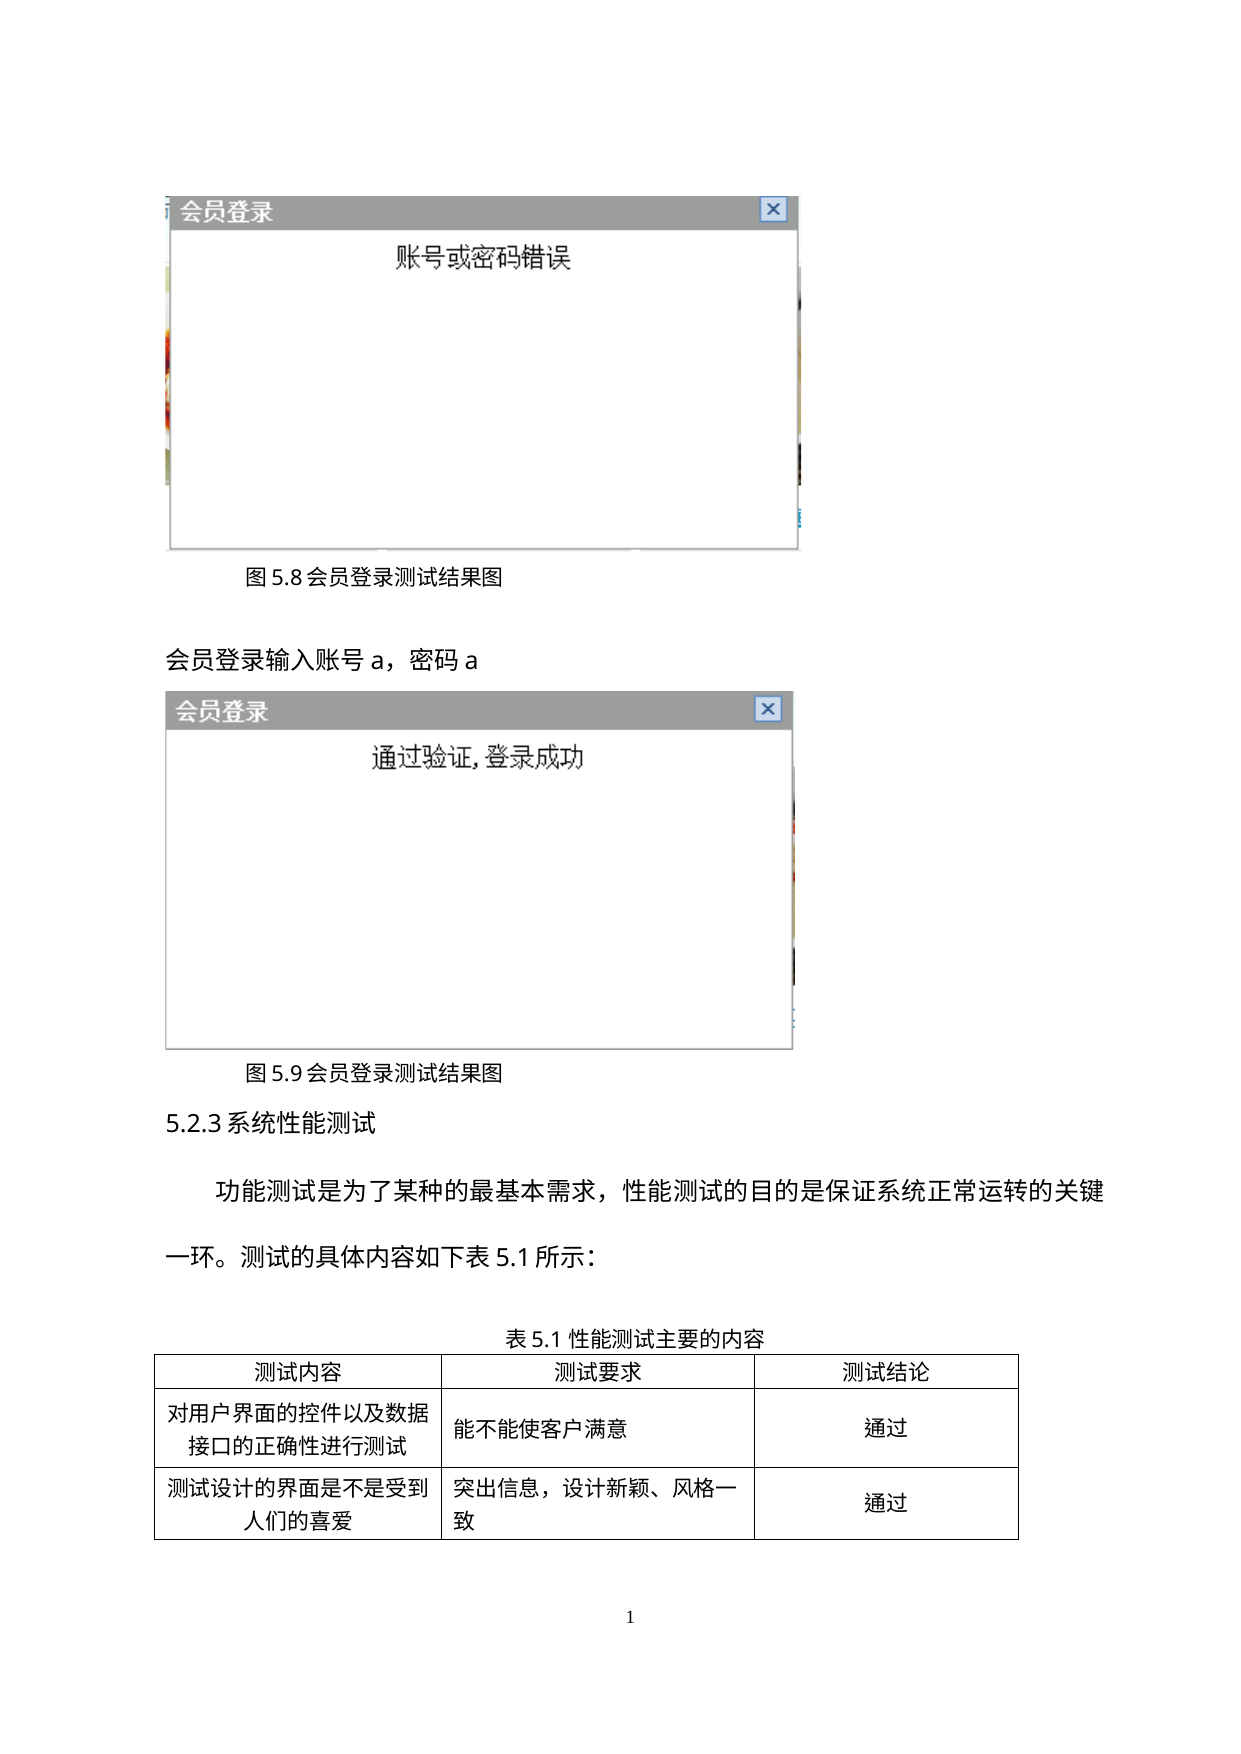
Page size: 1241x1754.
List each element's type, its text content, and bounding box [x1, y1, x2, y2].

table_cell 对用户界面的控件以及数据接口的正确性进行测试 [155, 1389, 441, 1467]
subtitle 5.2.3系统性能测试 [165, 1089, 1104, 1155]
text 图5.9会员登录测试结果图 [165, 1055, 1104, 1088]
table_cell 测试设计的界面是不是受到人们的喜爱 [155, 1468, 441, 1539]
text 会员登录输入账号a，密码a [165, 626, 1104, 692]
table_cell 通过 [755, 1468, 1018, 1539]
table_header 测试内容 [155, 1355, 441, 1388]
table_header 测试要求 [442, 1355, 754, 1388]
table_cell 能不能使客户满意 [442, 1389, 754, 1467]
picture [165, 691, 795, 1050]
text 图5.8会员登录测试结果图 [165, 559, 1104, 593]
text 表5.1 性能测试主要的内容 [165, 1321, 1104, 1354]
table_cell 突出信息，设计新颖、风格一致 [442, 1468, 754, 1539]
text 功能测试是为了某种的最基本需求，性能测试的目的是保证系统正常运转的关键一环。测试的具体内容如下表5.1所示： [165, 1156, 1104, 1288]
table_header 测试结论 [755, 1355, 1018, 1388]
picture [165, 196, 802, 553]
table_cell 通过 [755, 1389, 1018, 1467]
